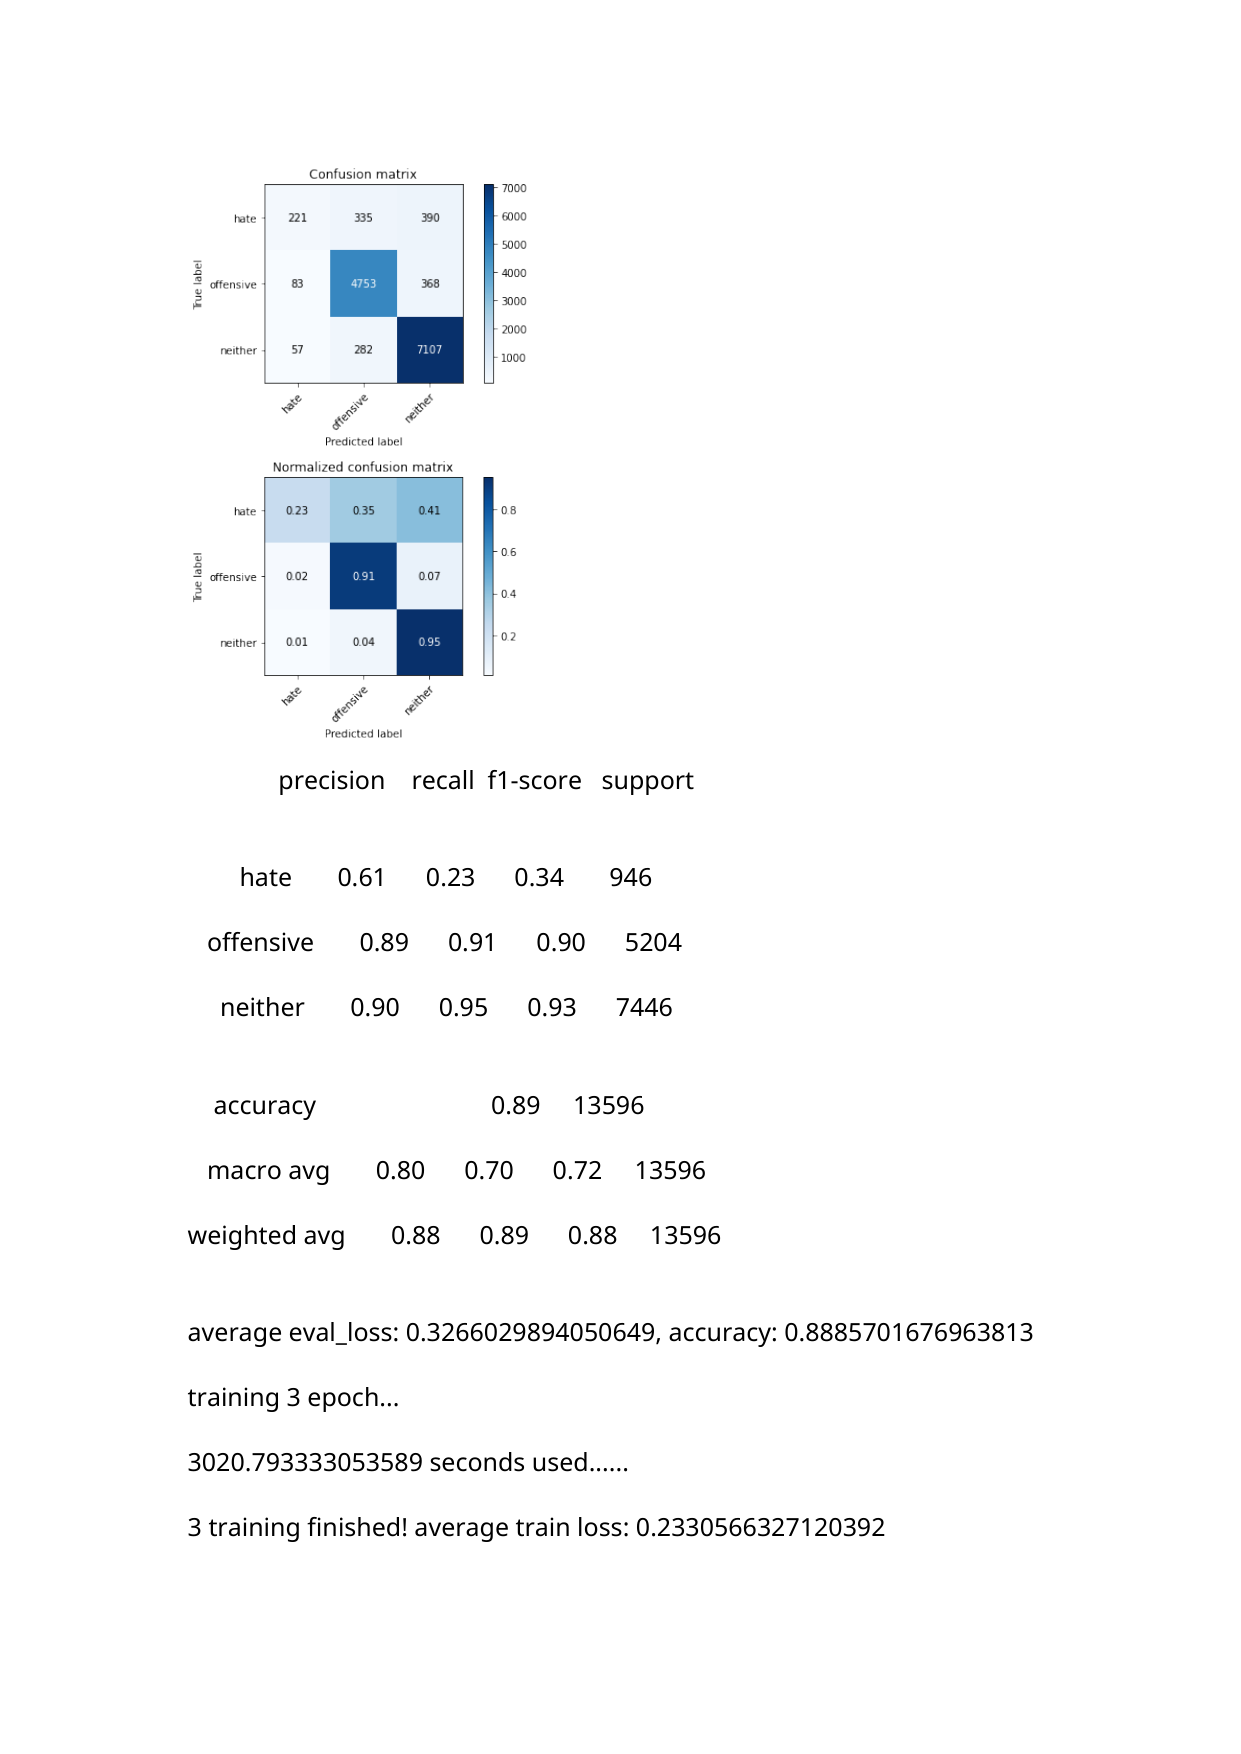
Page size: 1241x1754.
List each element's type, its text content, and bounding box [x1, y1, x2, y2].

text 3 training finished! average train loss: 0.2330566327120392 [187, 1494, 1053, 1559]
text offensive 0.89 0.91 0.90 5204 [187, 909, 1053, 974]
text macro avg 0.80 0.70 0.72 13596 [187, 1137, 1053, 1202]
picture [187, 162, 534, 746]
text hate 0.61 0.23 0.34 946 [187, 844, 1053, 909]
text neither 0.90 0.95 0.93 7446 [187, 974, 1053, 1039]
text average eval_loss: 0.3266029894050649, accuracy: 0.8885701676963813 [187, 1299, 1053, 1364]
text precision recall f1-score support [187, 747, 1053, 812]
text accuracy 0.89 13596 [187, 1072, 1053, 1137]
text 3020.793333053589 seconds used...... [187, 1429, 1053, 1494]
text training 3 epoch... [187, 1364, 1053, 1429]
text weighted avg 0.88 0.89 0.88 13596 [187, 1202, 1053, 1267]
